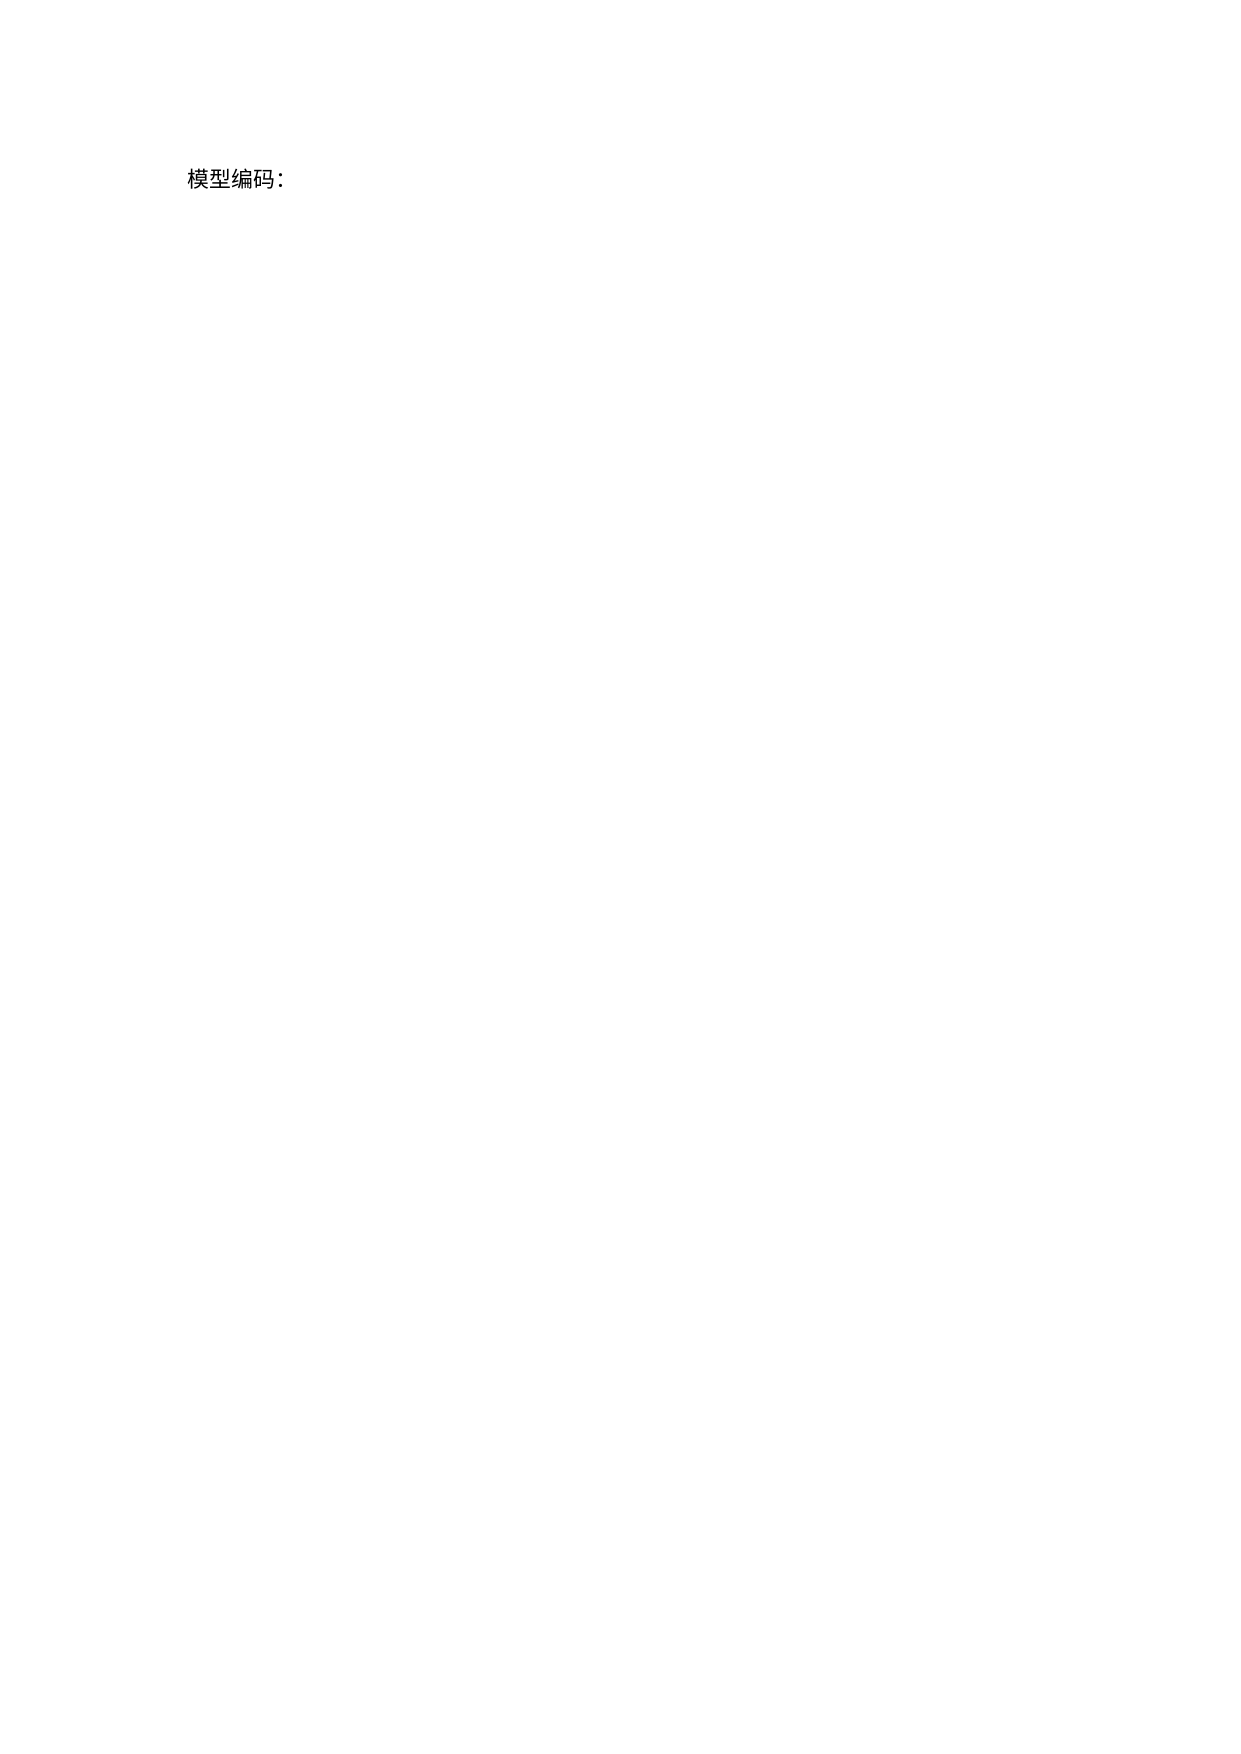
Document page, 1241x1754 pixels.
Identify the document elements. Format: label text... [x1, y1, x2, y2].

text 模型编码： [187, 162, 1053, 194]
